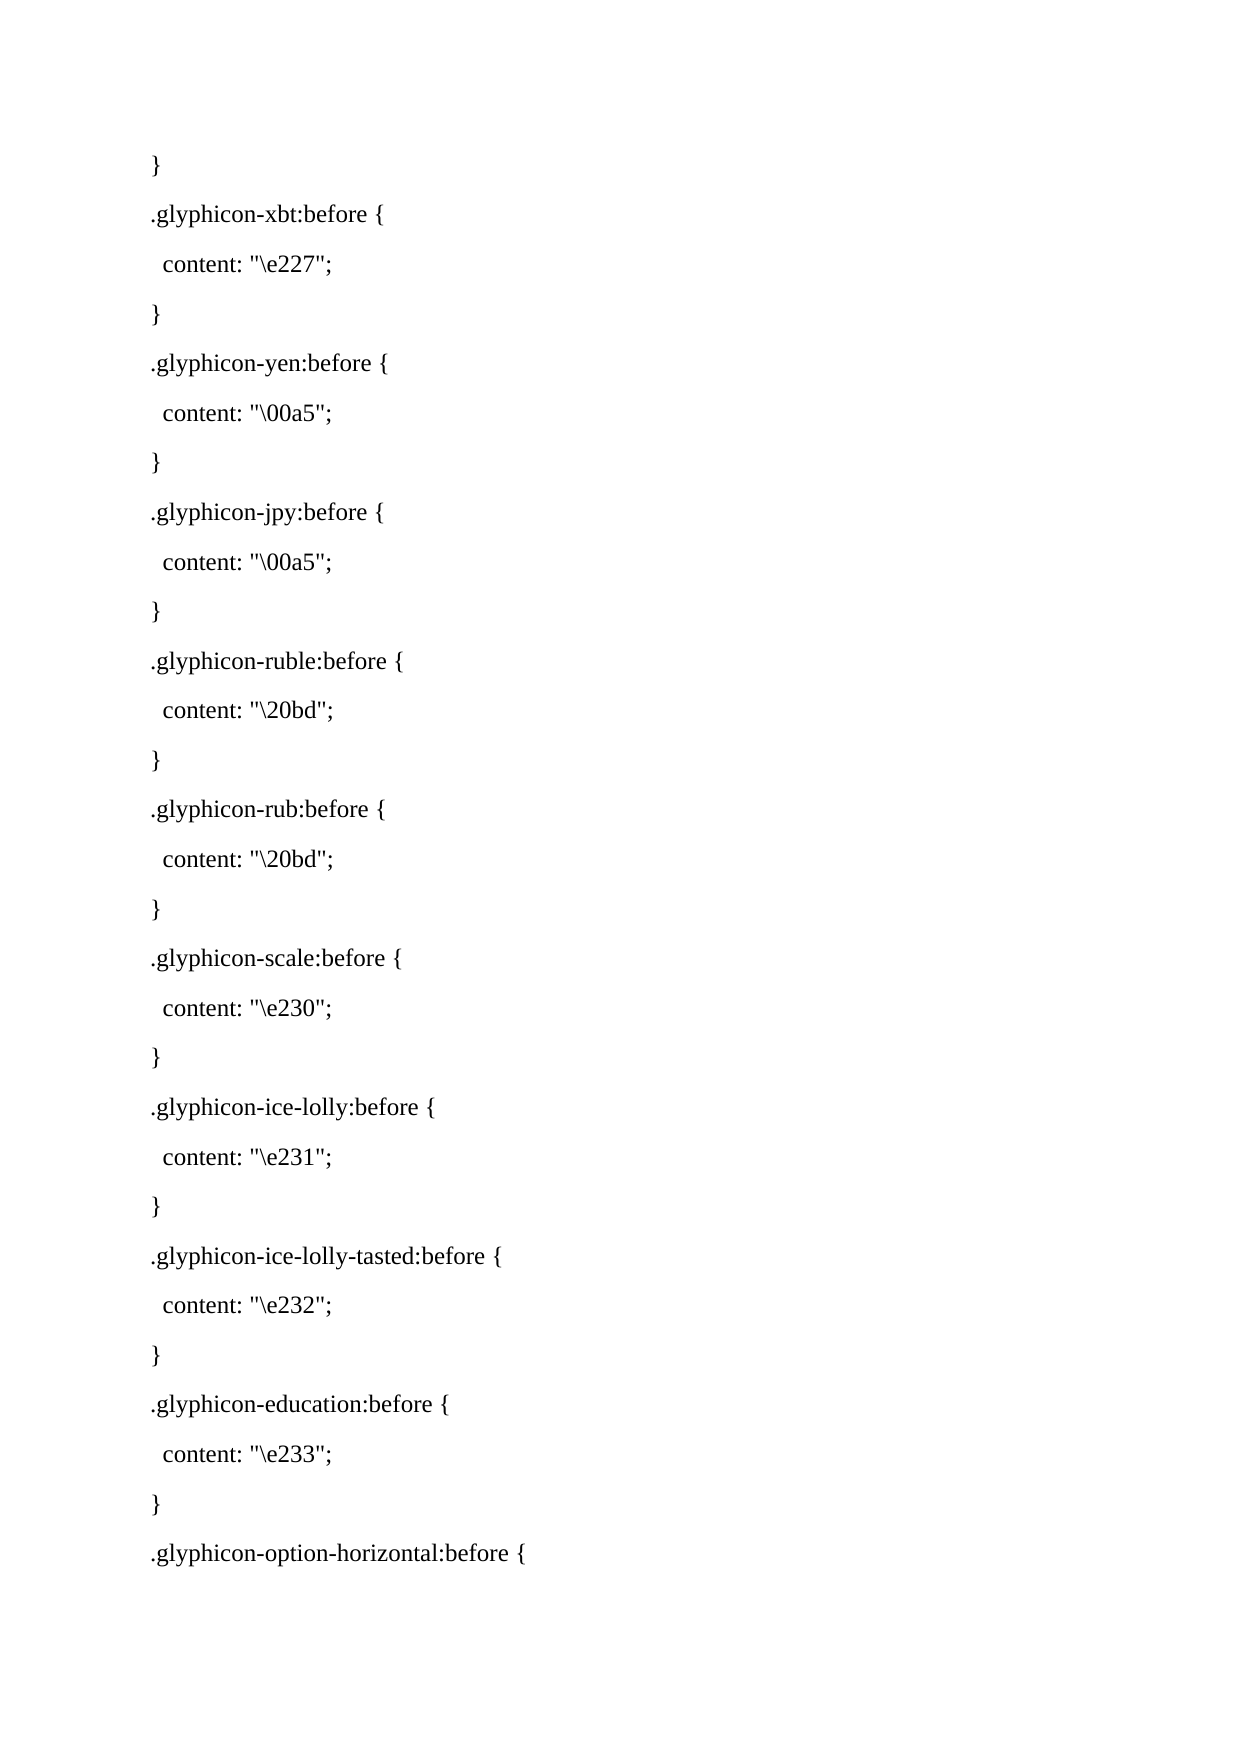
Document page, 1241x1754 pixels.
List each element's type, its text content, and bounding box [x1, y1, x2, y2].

text } [150, 150, 1090, 179]
text .glyphicon-ruble:before { [150, 646, 1090, 674]
text content: "\e227"; [150, 249, 1090, 278]
text content: "\e232"; [150, 1290, 1090, 1319]
text } [150, 1340, 1090, 1369]
text } [150, 447, 1090, 476]
text content: "\e230"; [150, 993, 1090, 1022]
text content: "\20bd"; [150, 844, 1090, 873]
text } [150, 1042, 1090, 1071]
text .glyphicon-scale:before { [150, 943, 1090, 972]
text .glyphicon-yen:before { [150, 348, 1090, 377]
text } [150, 299, 1090, 327]
text } [150, 1191, 1090, 1220]
text .glyphicon-education:before { [150, 1389, 1090, 1418]
text .glyphicon-option-horizontal:before { [150, 1538, 1090, 1567]
text .glyphicon-ice-lolly-tasted:before { [150, 1241, 1090, 1269]
text .glyphicon-rub:before { [150, 794, 1090, 823]
text } [150, 1489, 1090, 1517]
text .glyphicon-jpy:before { [150, 497, 1090, 526]
text } [150, 596, 1090, 625]
text content: "\20bd"; [150, 695, 1090, 724]
text } [150, 894, 1090, 922]
text .glyphicon-xbt:before { [150, 199, 1090, 228]
text content: "\e231"; [150, 1142, 1090, 1170]
text content: "\e233"; [150, 1439, 1090, 1468]
text content: "\00a5"; [150, 398, 1090, 427]
text content: "\00a5"; [150, 547, 1090, 575]
text .glyphicon-ice-lolly:before { [150, 1092, 1090, 1121]
text } [150, 745, 1090, 774]
